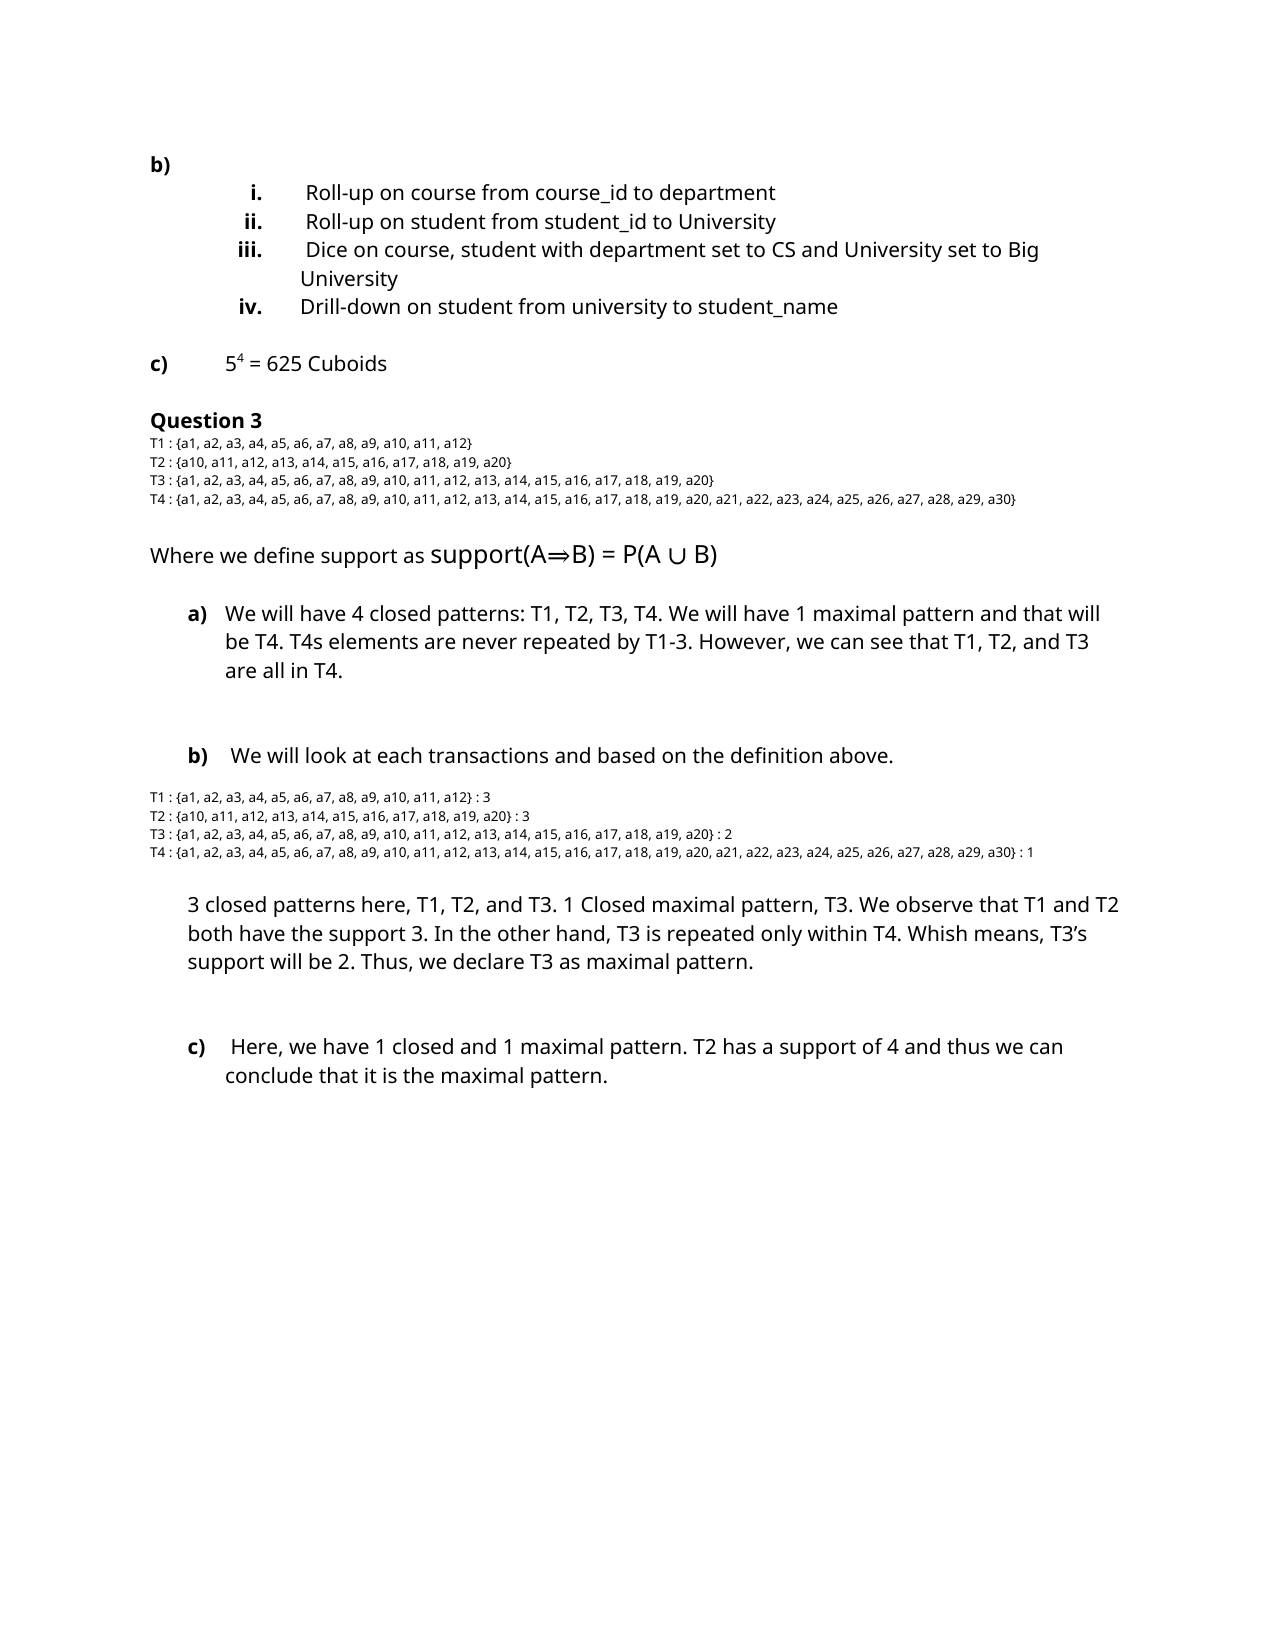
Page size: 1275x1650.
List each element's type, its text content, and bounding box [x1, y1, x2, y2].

list Roll-up on course from course_id to department [262, 178, 1125, 207]
text T2 : {a10, a11, a12, a13, a14, a15, a16, a17, a18, a19, a20} [150, 453, 1125, 471]
list Roll-up on student from student_id to University [262, 207, 1125, 235]
text Question 3 [150, 406, 1125, 434]
text T1 : {a1, a2, a3, a4, a5, a6, a7, a8, a9, a10, a11, a12} : 3 [150, 788, 1125, 807]
text c) 54 = 625 Cuboids [150, 349, 1125, 377]
text T4 : {a1, a2, a3, a4, a5, a6, a7, a8, a9, a10, a11, a12, a13, a14, a15, a16, a17, a18, a19, a20, a21, a22, a23, a24, a25, a26, a27, a28, a29, a30} [150, 490, 1125, 508]
list We will look at each transactions and based on the definition above. [187, 741, 1125, 770]
text T1 : {a1, a2, a3, a4, a5, a6, a7, a8, a9, a10, a11, a12} [150, 434, 1125, 453]
list Here, we have 1 closed and 1 maximal pattern. T2 has a support of 4 and thus we can conclude that it is the maximal pattern. [187, 1032, 1125, 1089]
text T3 : {a1, a2, a3, a4, a5, a6, a7, a8, a9, a10, a11, a12, a13, a14, a15, a16, a17, a18, a19, a20} : 2 [150, 825, 1125, 843]
list Drill-down on student from university to student_name [262, 292, 1125, 321]
text Where we define support as support(A⇒B) = P(A ∪ B) [150, 537, 1125, 571]
list Dice on course, student with department set to CS and University set to Big University [262, 235, 1125, 292]
text b) [150, 150, 1125, 178]
text 3 closed patterns here, T1, T2, and T3. 1 Closed maximal pattern, T3. We observe that T1 and T2 both have the support 3. In the other hand, T3 is repeated only within T4. Whish means, T3’s support will be 2. Thus, we declare T3 as maximal pattern. [187, 890, 1125, 976]
text T4 : {a1, a2, a3, a4, a5, a6, a7, a8, a9, a10, a11, a12, a13, a14, a15, a16, a17, a18, a19, a20, a21, a22, a23, a24, a25, a26, a27, a28, a29, a30} : 1 [150, 843, 1125, 862]
text T3 : {a1, a2, a3, a4, a5, a6, a7, a8, a9, a10, a11, a12, a13, a14, a15, a16, a17, a18, a19, a20} [150, 471, 1125, 490]
list We will have 4 closed patterns: T1, T2, T3, T4. We will have 1 maximal pattern and that will be T4. T4s elements are never repeated by T1-3. However, we can see that T1, T2, and T3 are all in T4. [187, 599, 1125, 684]
text T2 : {a10, a11, a12, a13, a14, a15, a16, a17, a18, a19, a20} : 3 [150, 807, 1125, 825]
